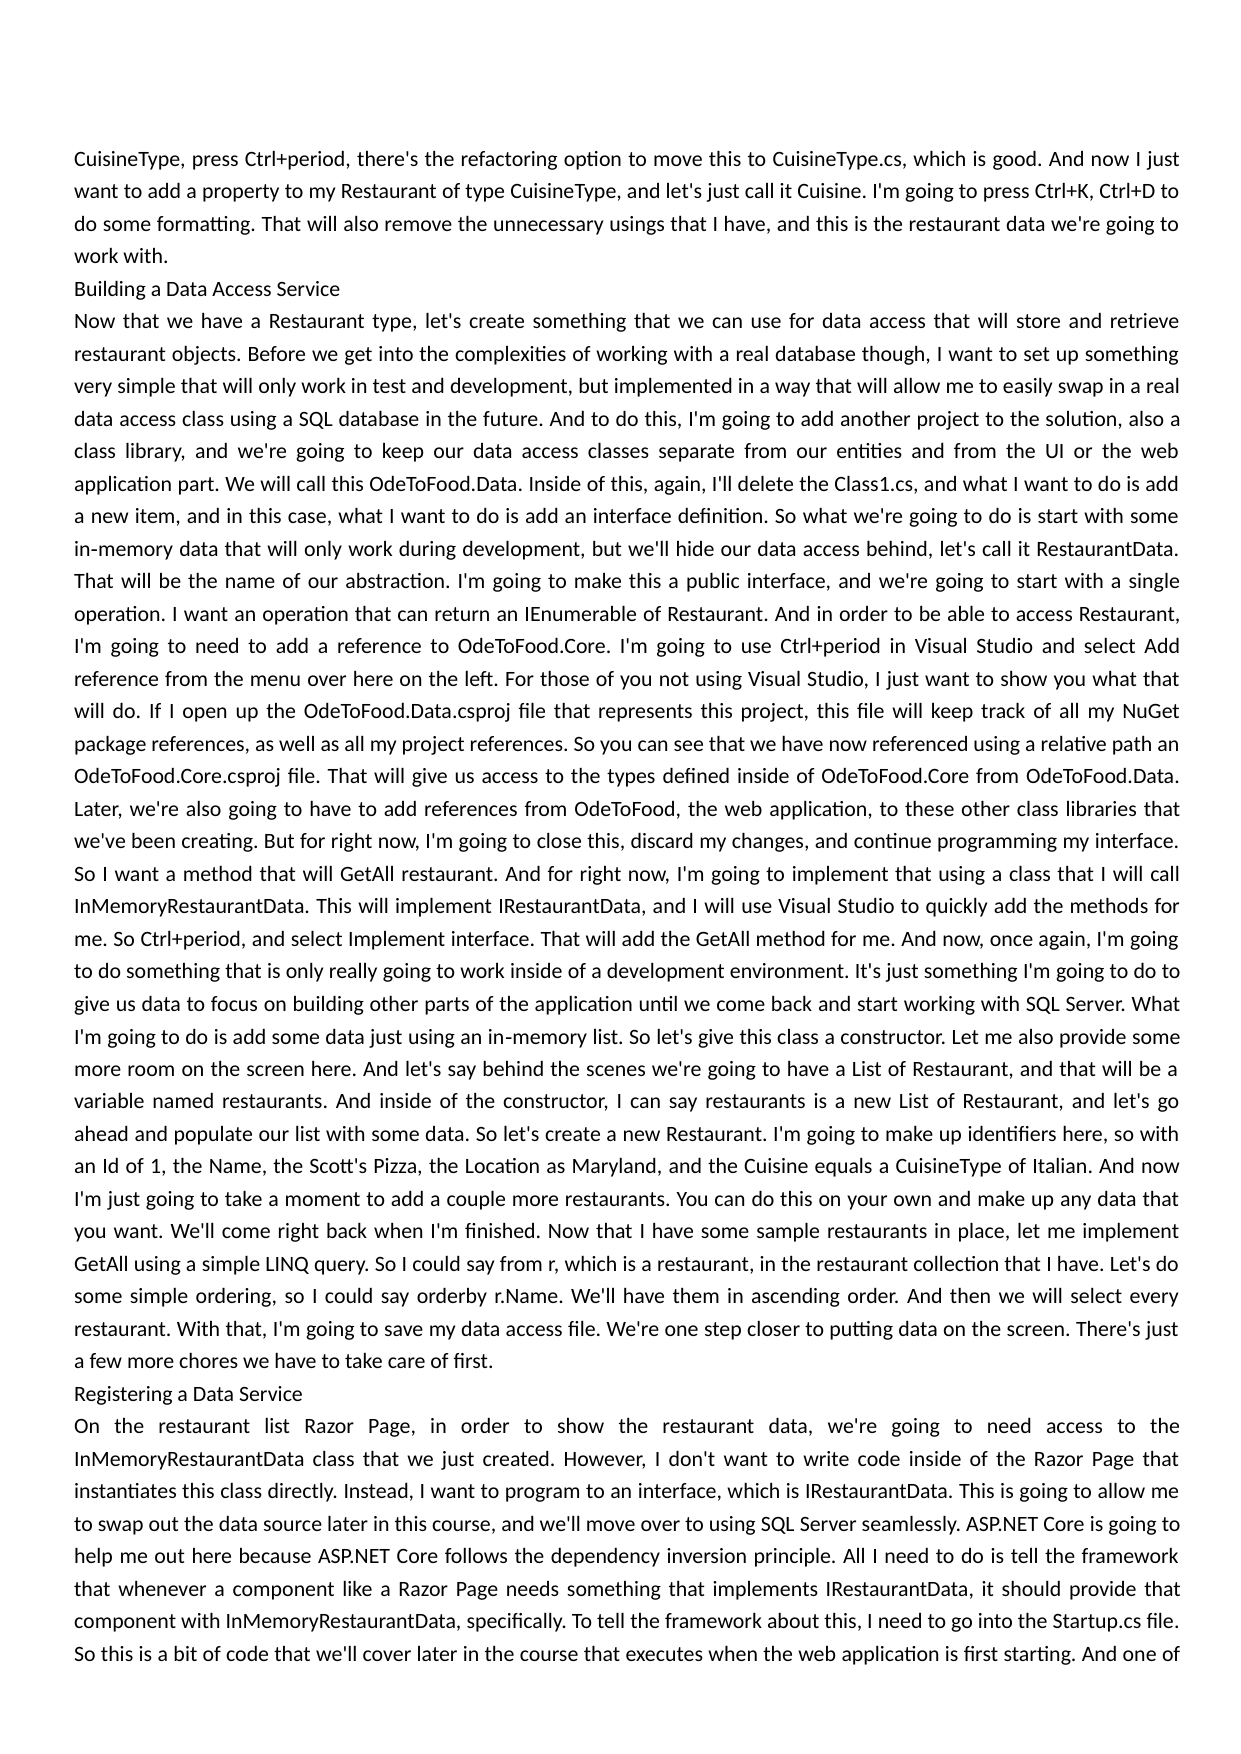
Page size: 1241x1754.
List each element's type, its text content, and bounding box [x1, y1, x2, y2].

text Registering a Data Service [74, 1377, 1181, 1410]
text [74, 1410, 1181, 1670]
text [74, 142, 1181, 272]
text Building a Data Access Service [74, 272, 1181, 305]
text Now that we have a Restaurant type, let's create something that we can use for data access that will store and retrieve restaurant objects. Before we get into the complexities of working with a real database though, I want to set up something very simple that will only work in test and development, but implemented in a way that will allow me to easily swap in a real data access class using a SQL database in the future. And to do this, I'm going to add another project to the solution, also a class library, and we're going to keep our data access classes separate from our entities and from the UI or the web application part. We will call this OdeToFood.Data. Inside of this, again, I'll delete the Class1.cs, and what I want to do is add a new item, and in this case, what I want to do is add an interface definition. So what we're going to do is start with some in‑memory data that will only work during development, but we'll hide our data access behind, let's call it RestaurantData. That will be the name of our abstraction. I'm going to make this a public interface, and we're going to start with a single operation. I want an operation that can return an IEnumerable of Restaurant. And in order to be able to access Restaurant, I'm going to need to add a reference to OdeToFood.Core. I'm going to use Ctrl+period in Visual Studio and select Add reference from the menu over here on the left. For those of you not using Visual Studio, I just want to show you what that will do. If I open up the OdeToFood.Data.csproj file that represents this project, this file will keep track of all my NuGet package references, as well as all my project references. So you can see that we have now referenced using a relative path an OdeToFood.Core.csproj file. That will give us access to the types defined inside of OdeToFood.Core from OdeToFood.Data. Later, we're also going to have to add references from OdeToFood, the web application, to these other class libraries that we've been creating. But for right now, I'm going to close this, discard my changes, and continue programming my interface. So I want a method that will GetAll restaurant. And for right now, I'm going to implement that using a class that I will call InMemoryRestaurantData. This will implement IRestaurantData, and I will use Visual Studio to quickly add the methods for me. So Ctrl+period, and select Implement interface. That will add the GetAll method for me. And now, once again, I'm going to do something that is only really going to work inside of a development environment. It's just something I'm going to do to give us data to focus on building other parts of the application until we come back and start working with SQL Server. What I'm going to do is add some data just using an in‑memory list. So let's give this class a constructor. Let me also provide some more room on the screen here. And let's say behind the scenes we're going to have a List of Restaurant, and that will be a variable named restaurants. And inside of the constructor, I can say restaurants is a new List of Restaurant, and let's go ahead and populate our list with some data. So let's create a new Restaurant. I'm going to make up identifiers here, so with an Id of 1, the Name, the Scott's Pizza, the Location as Maryland, and the Cuisine equals a CuisineType of Italian. And now I'm just going to take a moment to add a couple more restaurants. You can do this on your own and make up any data that you want. We'll come right back when I'm finished. Now that I have some sample restaurants in place, let me implement GetAll using a simple LINQ query. So I could say from r, which is a restaurant, in the restaurant collection that I have. Let's do some simple ordering, so I could say orderby r.Name. We'll have them in ascending order. And then we will select every restaurant. With that, I'm going to save my data access file. We're one step closer to putting data on the screen. There's just a few more chores we have to take care of first. [74, 305, 1181, 1377]
